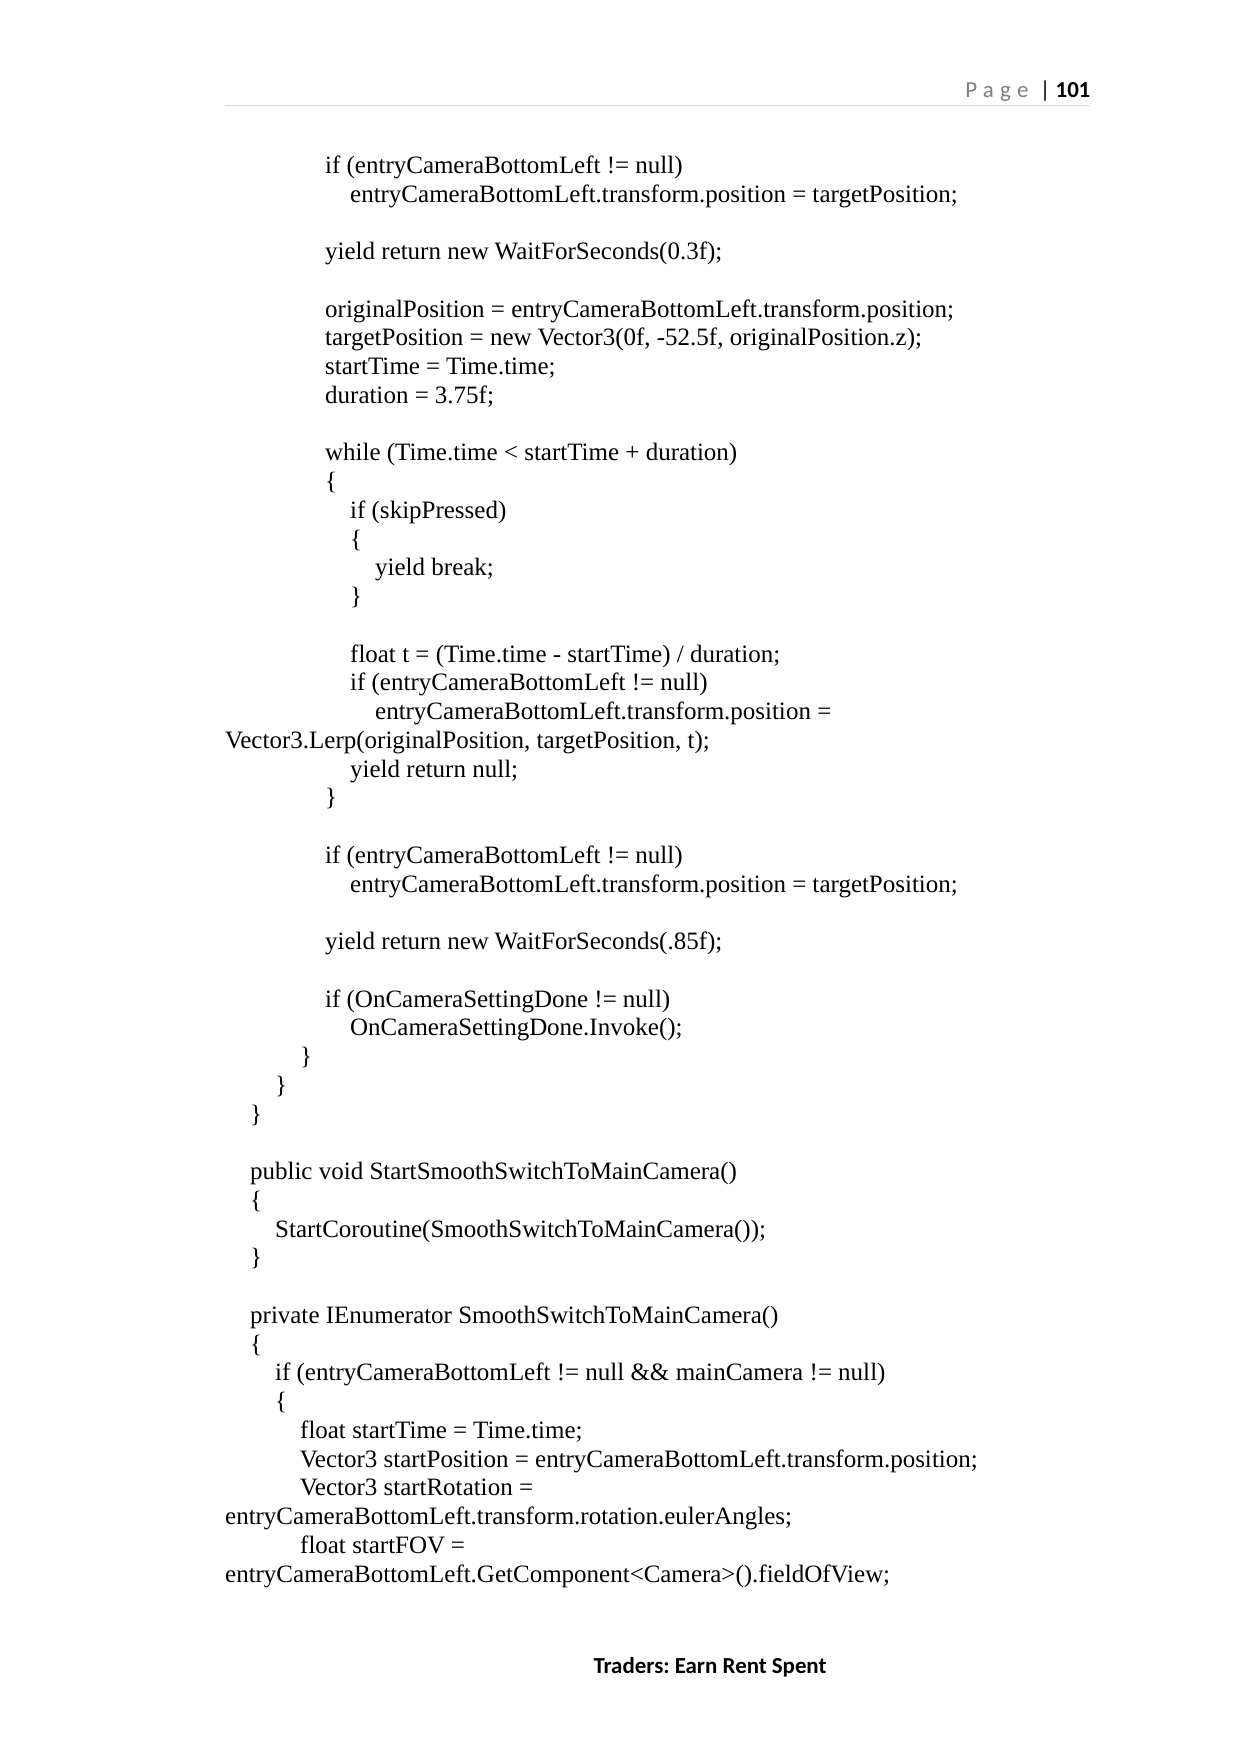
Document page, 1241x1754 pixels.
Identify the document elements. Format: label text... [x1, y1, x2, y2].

text float t = (Time.time - startTime) / duration; [225, 639, 1090, 667]
text yield return new WaitForSeconds(0.3f); [225, 236, 1090, 265]
text float startFOV = entryCameraBottomLeft.GetComponent<Camera>().fieldOfView; [225, 1530, 1090, 1587]
text duration = 3.75f; [225, 380, 1090, 409]
text entryCameraBottomLeft.transform.position = Vector3.Lerp(originalPosition, targetPosition, t); [225, 696, 1090, 754]
text } [225, 782, 1090, 811]
text originalPosition = entryCameraBottomLeft.transform.position; [225, 294, 1090, 322]
text if (skipPressed) [225, 495, 1090, 524]
text { [225, 1185, 1090, 1214]
text while (Time.time < startTime + duration) [225, 437, 1090, 466]
text if (entryCameraBottomLeft != null) [225, 667, 1090, 696]
text if (entryCameraBottomLeft != null) [225, 150, 1090, 179]
text Vector3 startPosition = entryCameraBottomLeft.transform.position; [225, 1444, 1090, 1472]
text { [225, 1386, 1090, 1415]
text entryCameraBottomLeft.transform.position = targetPosition; [225, 179, 1090, 207]
text { [225, 1329, 1090, 1357]
text Vector3 startRotation = entryCameraBottomLeft.transform.rotation.eulerAngles; [225, 1472, 1090, 1530]
text if (entryCameraBottomLeft != null) [225, 840, 1090, 869]
text entryCameraBottomLeft.transform.position = targetPosition; [225, 869, 1090, 897]
text if (OnCameraSettingDone != null) [225, 984, 1090, 1012]
text } [225, 581, 1090, 610]
text } [225, 1041, 1090, 1070]
text StartCoroutine(SmoothSwitchToMainCamera()); [225, 1214, 1090, 1242]
text float startTime = Time.time; [225, 1415, 1090, 1444]
text { [225, 466, 1090, 495]
text OnCameraSettingDone.Invoke(); [225, 1012, 1090, 1041]
text } [225, 1242, 1090, 1271]
text yield return new WaitForSeconds(.85f); [225, 926, 1090, 955]
text startTime = Time.time; [225, 351, 1090, 380]
text yield return null; [225, 754, 1090, 782]
text public void StartSmoothSwitchToMainCamera() [225, 1156, 1090, 1185]
text } [225, 1070, 1090, 1099]
text } [225, 1099, 1090, 1127]
text yield break; [225, 552, 1090, 581]
text { [225, 524, 1090, 552]
text if (entryCameraBottomLeft != null && mainCamera != null) [225, 1357, 1090, 1386]
text targetPosition = new Vector3(0f, -52.5f, originalPosition.z); [225, 322, 1090, 351]
text private IEnumerator SmoothSwitchToMainCamera() [225, 1300, 1090, 1329]
